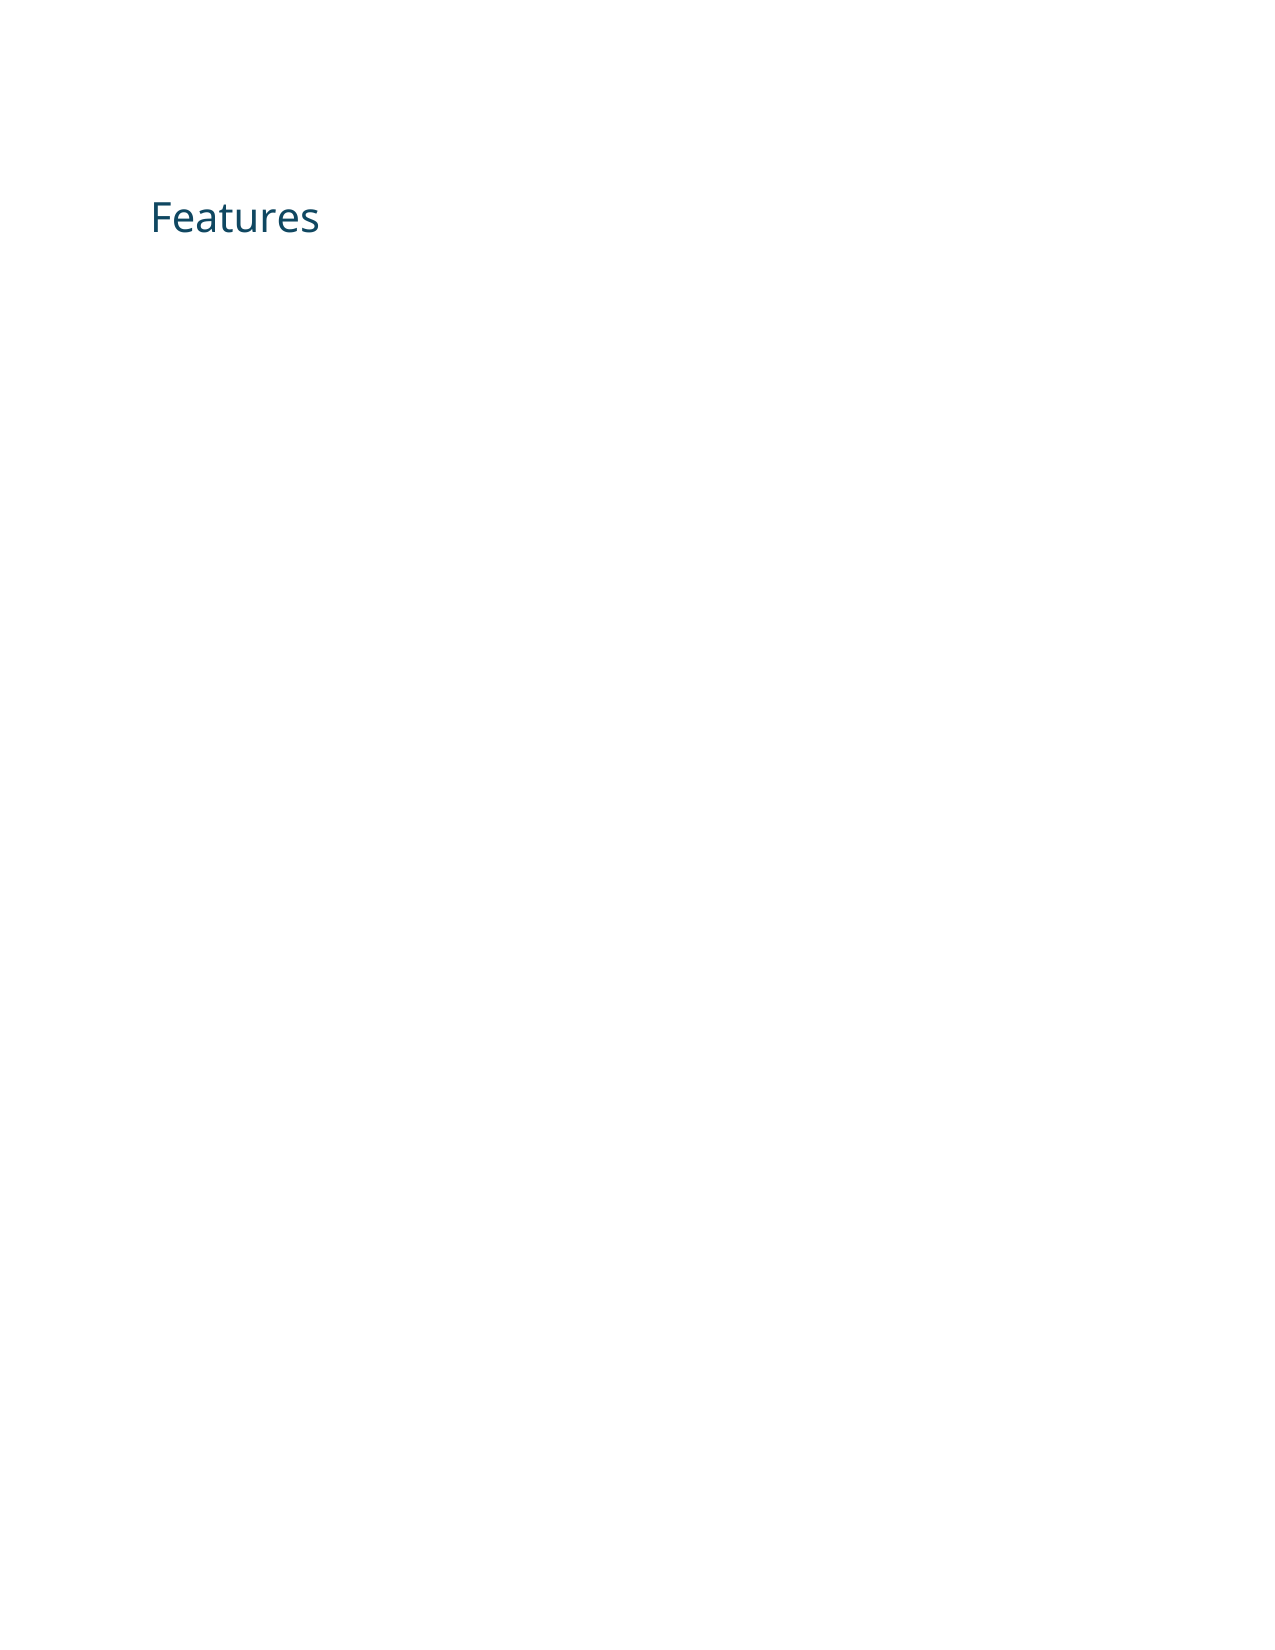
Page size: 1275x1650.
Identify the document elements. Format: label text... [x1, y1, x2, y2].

subtitle Features [150, 187, 1125, 244]
